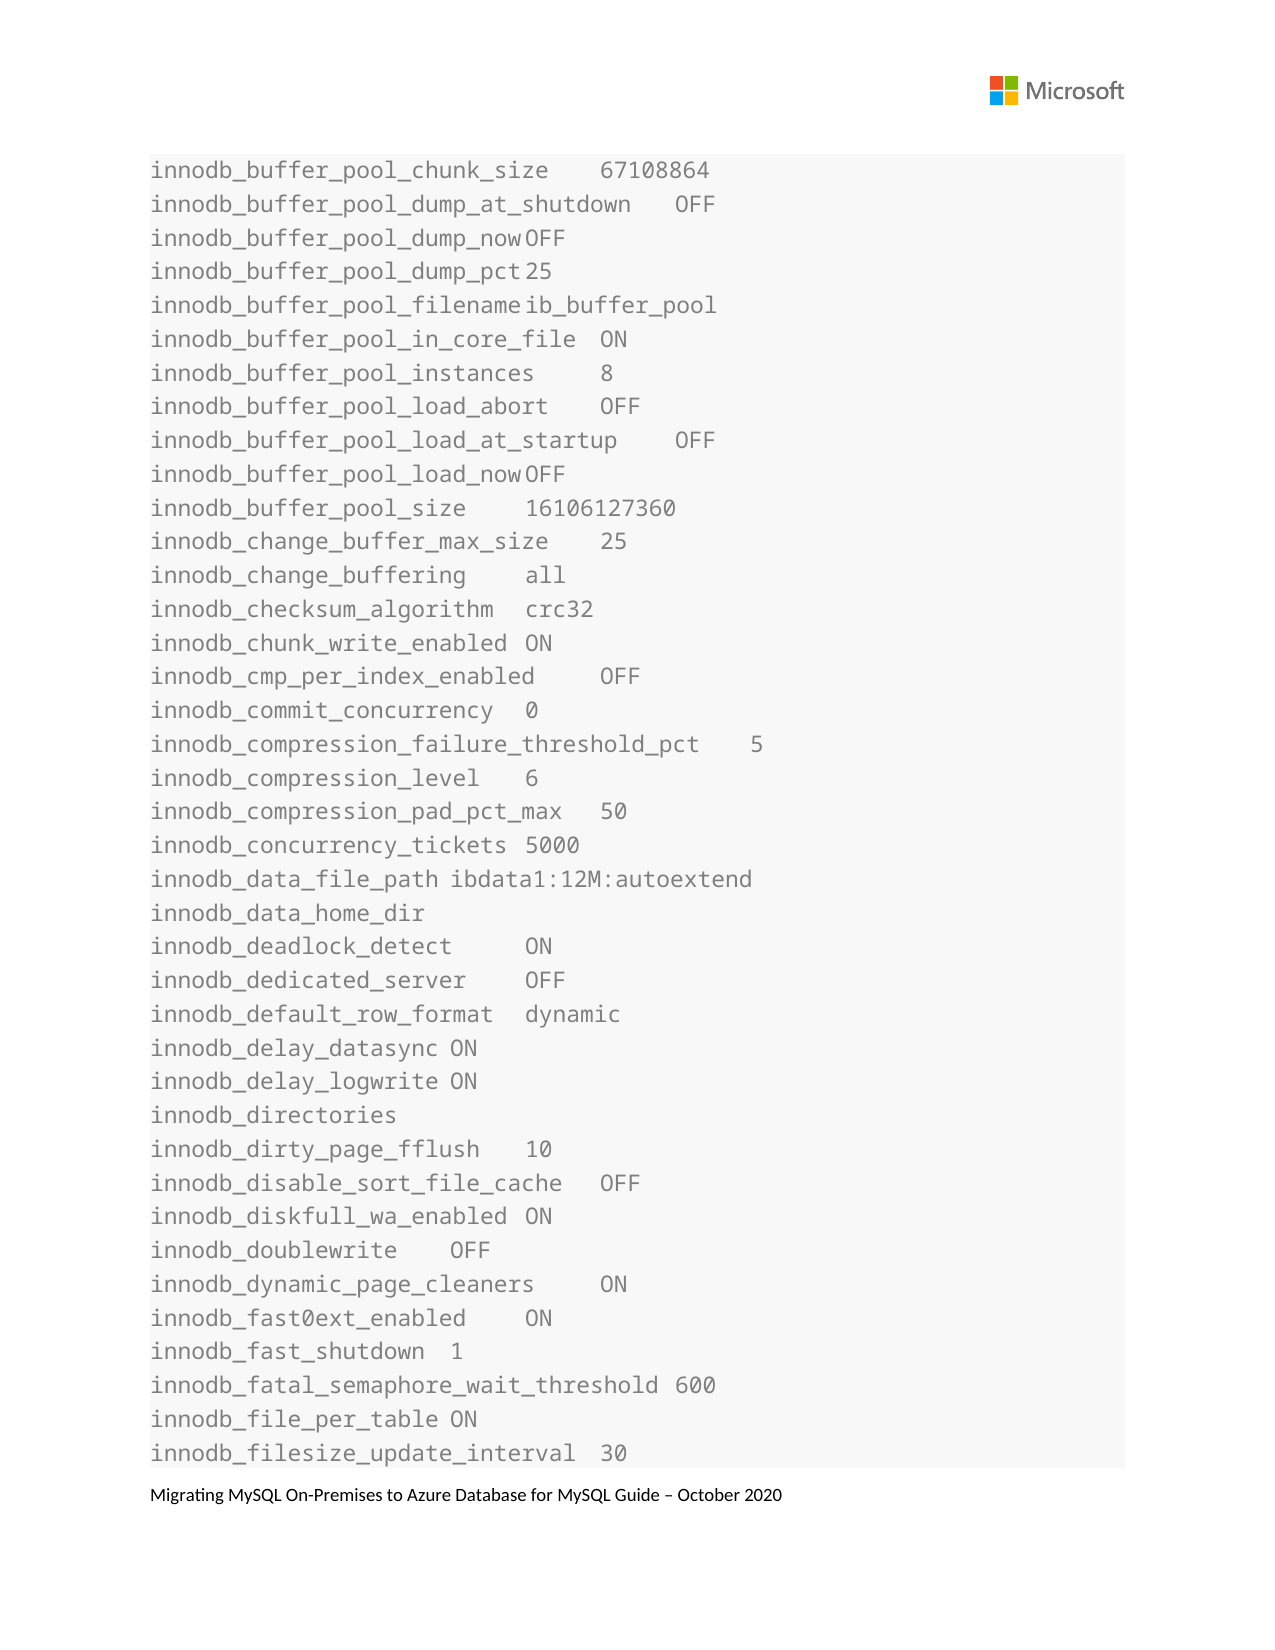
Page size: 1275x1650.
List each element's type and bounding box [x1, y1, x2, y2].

picture [988, 75, 1125, 107]
text [150, 154, 1125, 1468]
